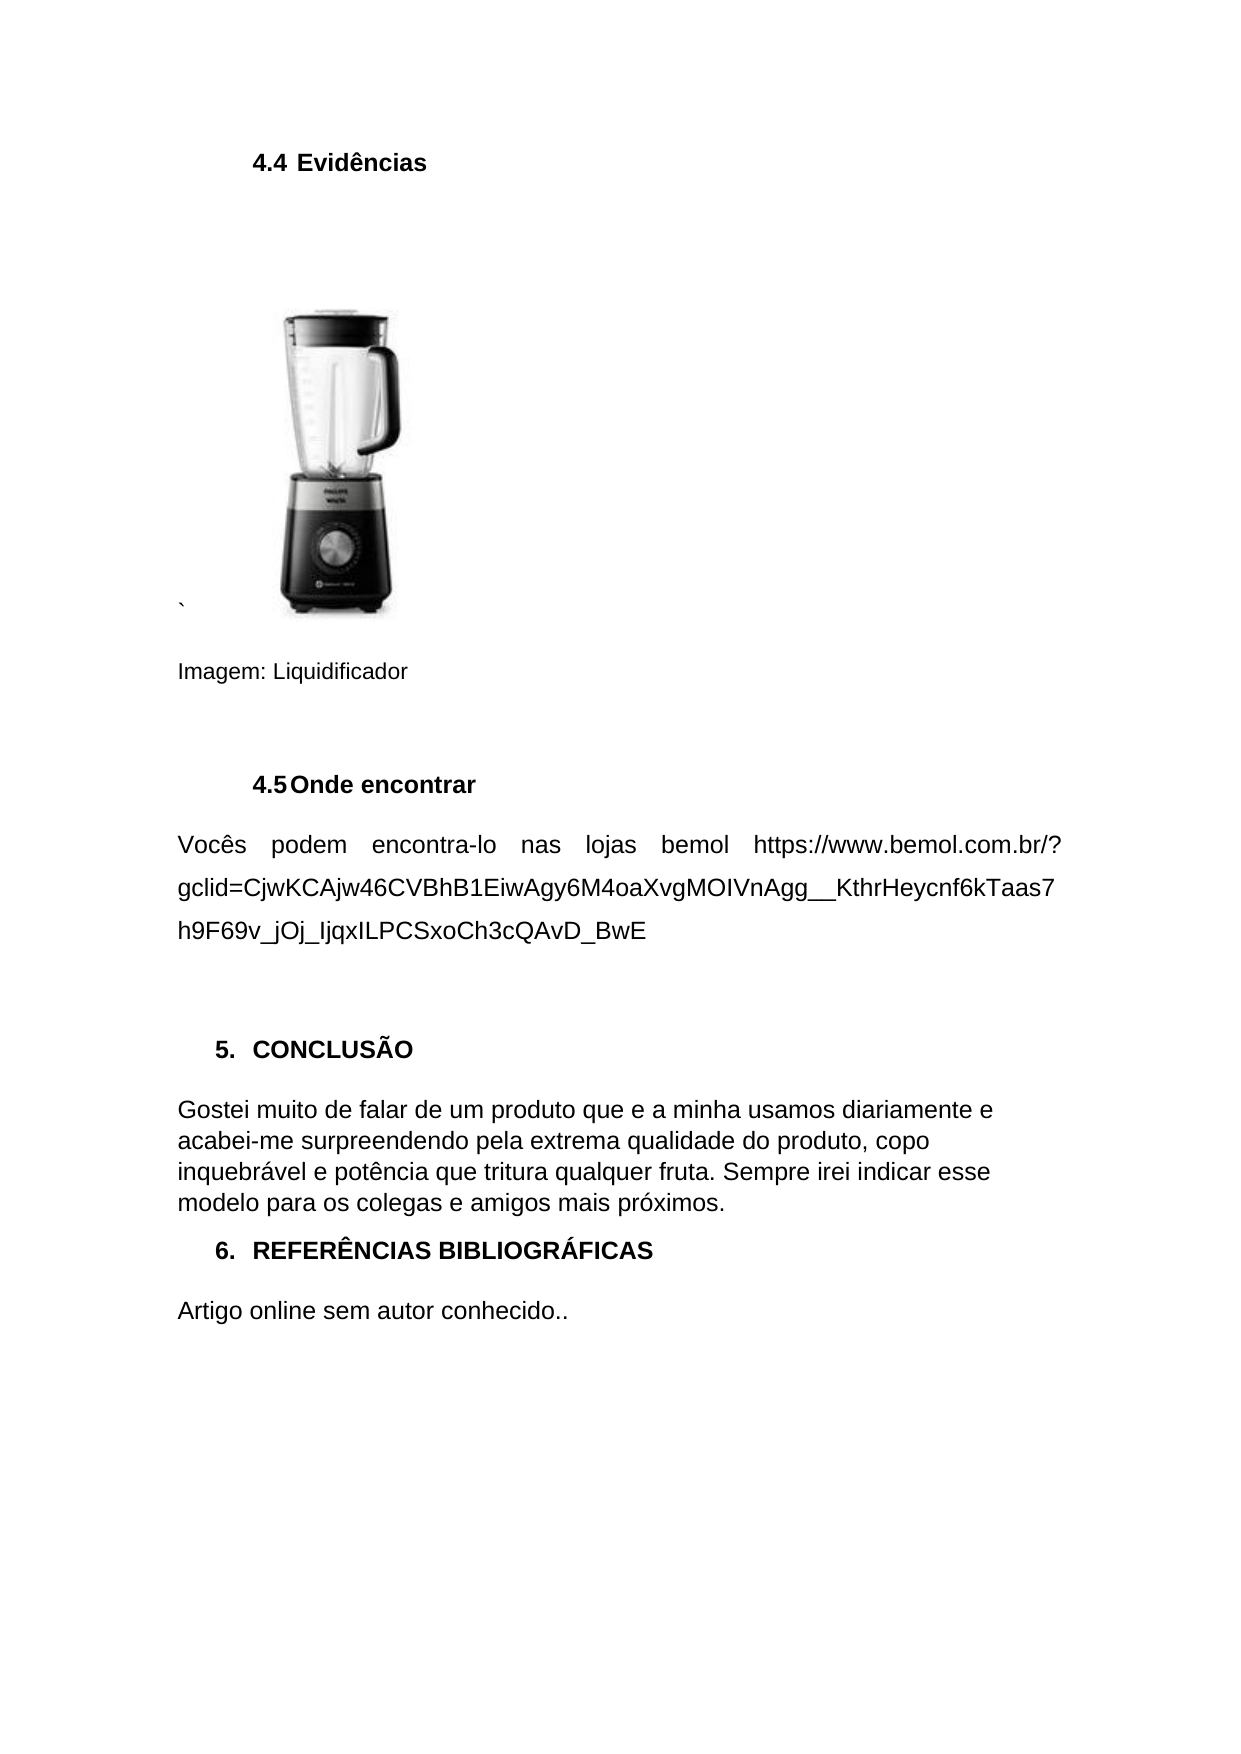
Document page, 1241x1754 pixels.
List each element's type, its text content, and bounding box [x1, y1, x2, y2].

text Gostei muito de falar de um produto que e a minha usamos diariamente e acabei-me surpreendendo pela extrema qualidade do produto, copo inquebrável e potência que tritura qualquer fruta. Sempre irei indicar esse modelo para os colegas e amigos mais próximos. [177, 1095, 1063, 1217]
text Artigo online sem autor conhecido.. [177, 1296, 1063, 1325]
subtitle REFERÊNCIAS BIBLIOGRÁFICAS [215, 1236, 1063, 1265]
picture [185, 308, 498, 622]
subtitle Evidências [252, 148, 1063, 176]
text Imagem: Liquidificador [177, 658, 1063, 684]
subtitle CONCLUSÃO [215, 1036, 1063, 1064]
subtitle Onde encontrar [252, 770, 1063, 799]
text Vocês podem encontra-lo nas lojas bemol https://www.bemol.com.br/?gclid=CjwKCAjw46CVBhB1EiwAgy6M4oaXvgMOIVnAgg__KthrHeycnf6kTaas7h9F69v_jOj_IjqxILPCSxoCh3cQAvD_BwE [177, 830, 1063, 945]
